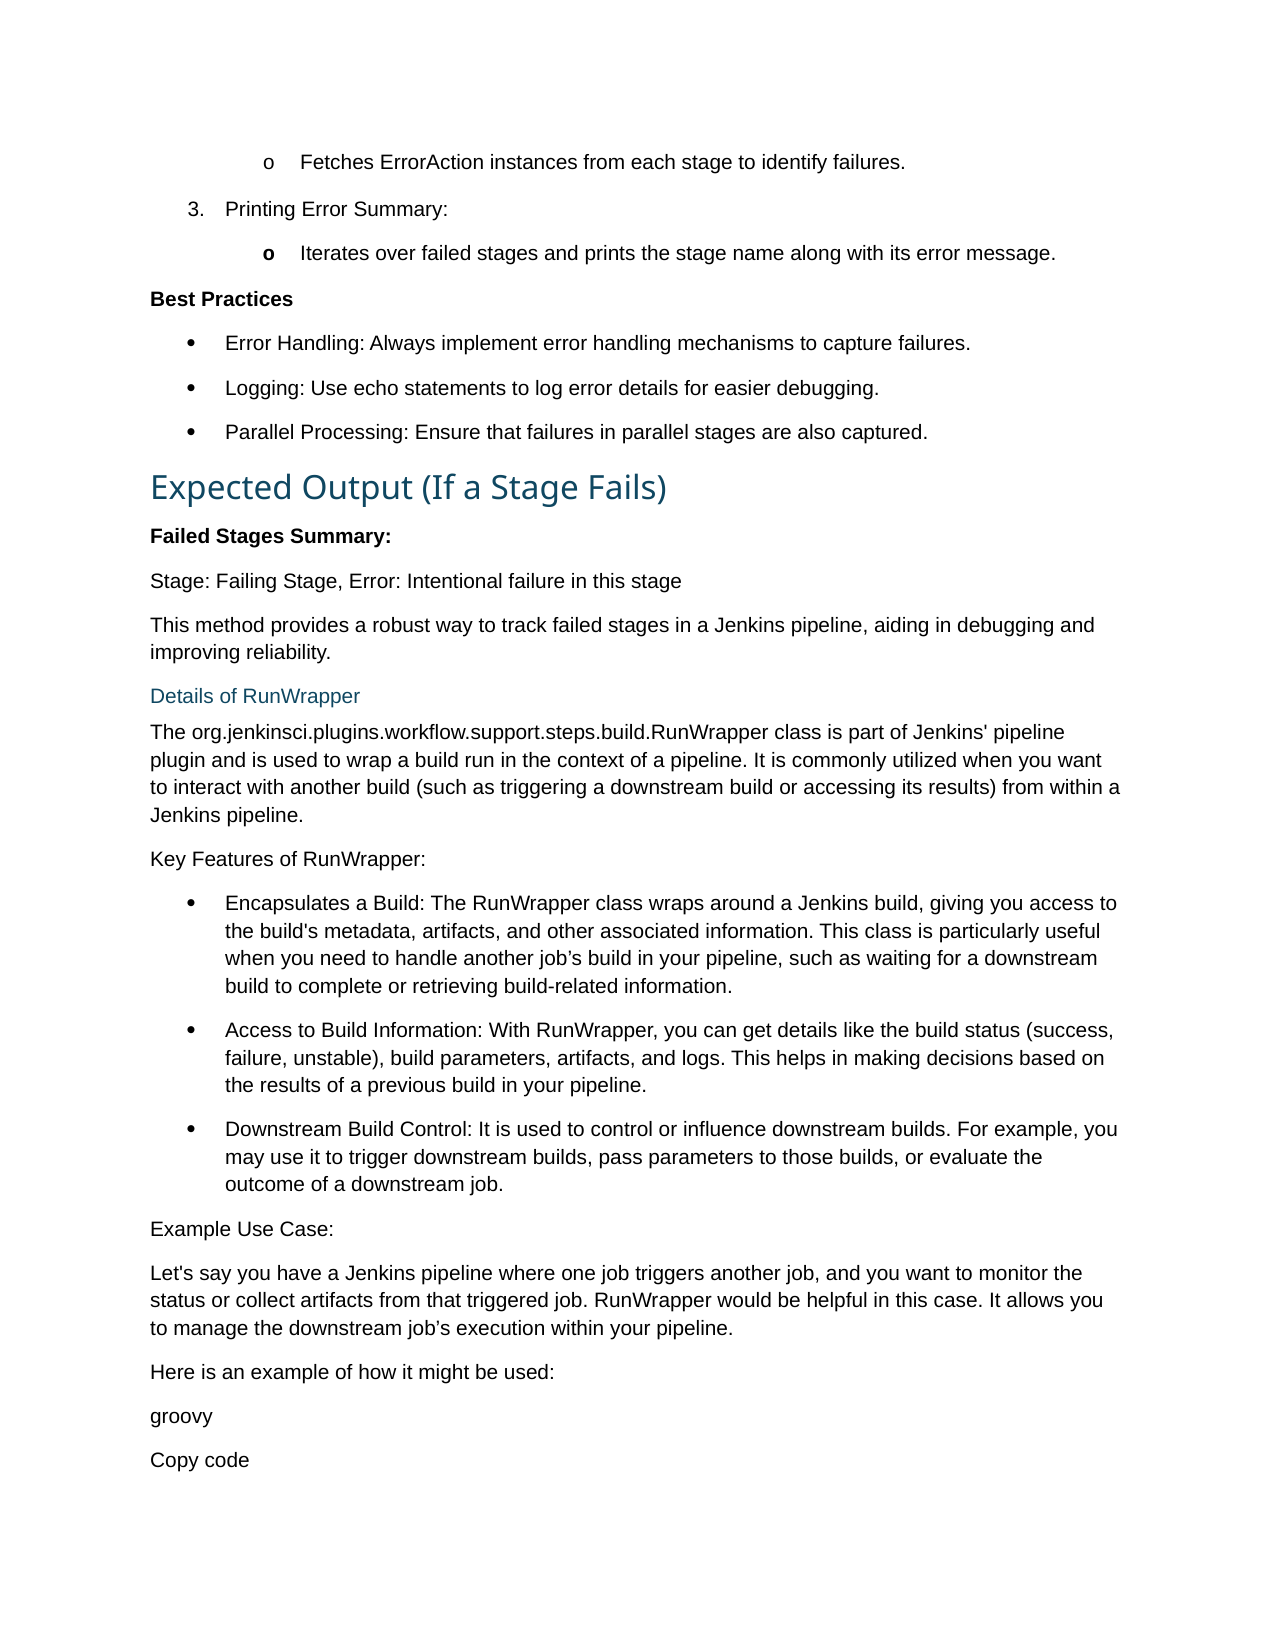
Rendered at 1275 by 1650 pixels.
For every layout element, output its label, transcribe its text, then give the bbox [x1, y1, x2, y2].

text Copy code [150, 1448, 1125, 1472]
text Here is an example of how it might be used: [150, 1360, 1125, 1384]
list Logging: Use echo statements to log error details for easier debugging. [187, 375, 1125, 399]
list Encapsulates a Build: The RunWrapper class wraps around a Jenkins build, giving you access to the build's metadata, artifacts, and other associated information. This class is particularly useful when you need to handle another job’s build in your pipeline, such as waiting for a downstream build to complete or retrieving build-related information. [187, 891, 1125, 998]
text Best Practices [150, 287, 1125, 311]
subtitle Expected Output (If a Stage Fails) [150, 464, 1125, 509]
list Downstream Build Control: It is used to control or influence downstream builds. For example, you may use it to trigger downstream builds, pass parameters to those builds, or evaluate the outcome of a downstream job. [187, 1117, 1125, 1196]
subtitle Details of RunWrapper [150, 684, 1125, 708]
list Error Handling: Always implement error handling mechanisms to capture failures. [187, 331, 1125, 355]
list Printing Error Summary: [187, 196, 1125, 220]
text This method provides a robust way to track failed stages in a Jenkins pipeline, aiding in debugging and improving reliability. [150, 613, 1125, 664]
list Access to Build Information: With RunWrapper, you can get details like the build status (success, failure, unstable), build parameters, artifacts, and logs. This helps in making decisions based on the results of a previous build in your pipeline. [187, 1018, 1125, 1097]
text Failed Stages Summary: [150, 524, 1125, 548]
list Iterates over failed stages and prints the stage name along with its error message. [262, 241, 1125, 266]
text Key Features of RunWrapper: [150, 847, 1125, 871]
list Parallel Processing: Ensure that failures in parallel stages are also captured. [187, 419, 1125, 444]
text The org.jenkinsci.plugins.workflow.support.steps.build.RunWrapper class is part of Jenkins' pipeline plugin and is used to wrap a build run in the context of a pipeline. It is commonly utilized when you want to interact with another build (such as triggering a downstream build or accessing its results) from within a Jenkins pipeline. [150, 720, 1125, 827]
text groovy [150, 1404, 1125, 1428]
text Let's say you have a Jenkins pipeline where one job triggers another job, and you want to monitor the status or collect artifacts from that triggered job. RunWrapper would be helpful in this case. It allows you to manage the downstream job’s execution within your pipeline. [150, 1261, 1125, 1339]
text Stage: Failing Stage, Error: Intentional failure in this stage [150, 568, 1125, 592]
list Fetches ErrorAction instances from each stage to identify failures. [262, 150, 1125, 176]
text Example Use Case: [150, 1216, 1125, 1240]
